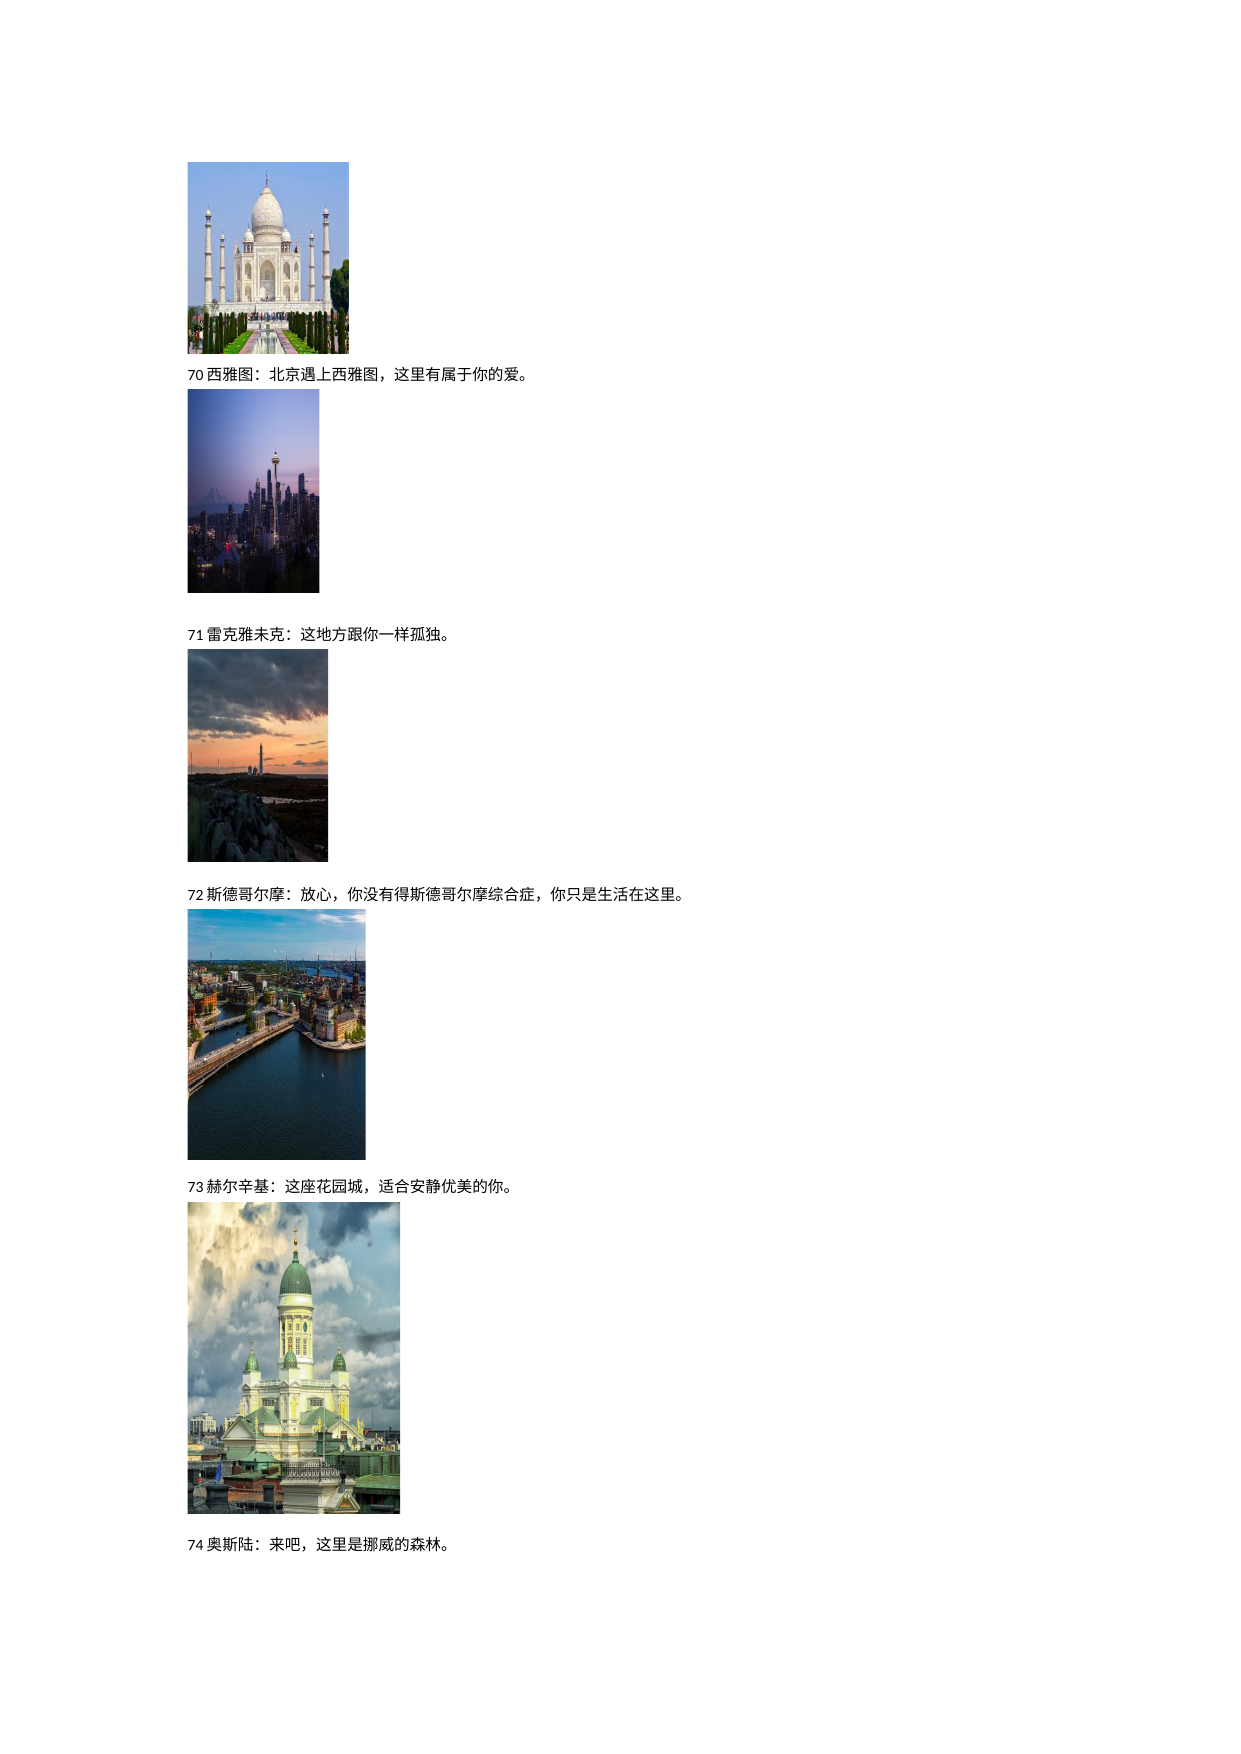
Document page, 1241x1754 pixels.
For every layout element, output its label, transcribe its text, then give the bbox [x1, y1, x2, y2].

picture [187, 389, 320, 593]
picture [187, 1202, 400, 1514]
list 70西雅图：北京遇上西雅图，这里有属于你的爱。 [187, 357, 1053, 389]
picture [187, 162, 349, 354]
list 72斯德哥尔摩：放心，你没有得斯德哥尔摩综合症，你只是生活在这里。 [187, 877, 1053, 909]
list 73赫尔辛基：这座花园城，适合安静优美的你。 [187, 1169, 1053, 1202]
picture [187, 649, 329, 862]
list 71雷克雅未克：这地方跟你一样孤独。 [187, 617, 1053, 649]
picture [187, 909, 366, 1160]
list 74奥斯陆：来吧，这里是挪威的森林。 [187, 1527, 1053, 1559]
